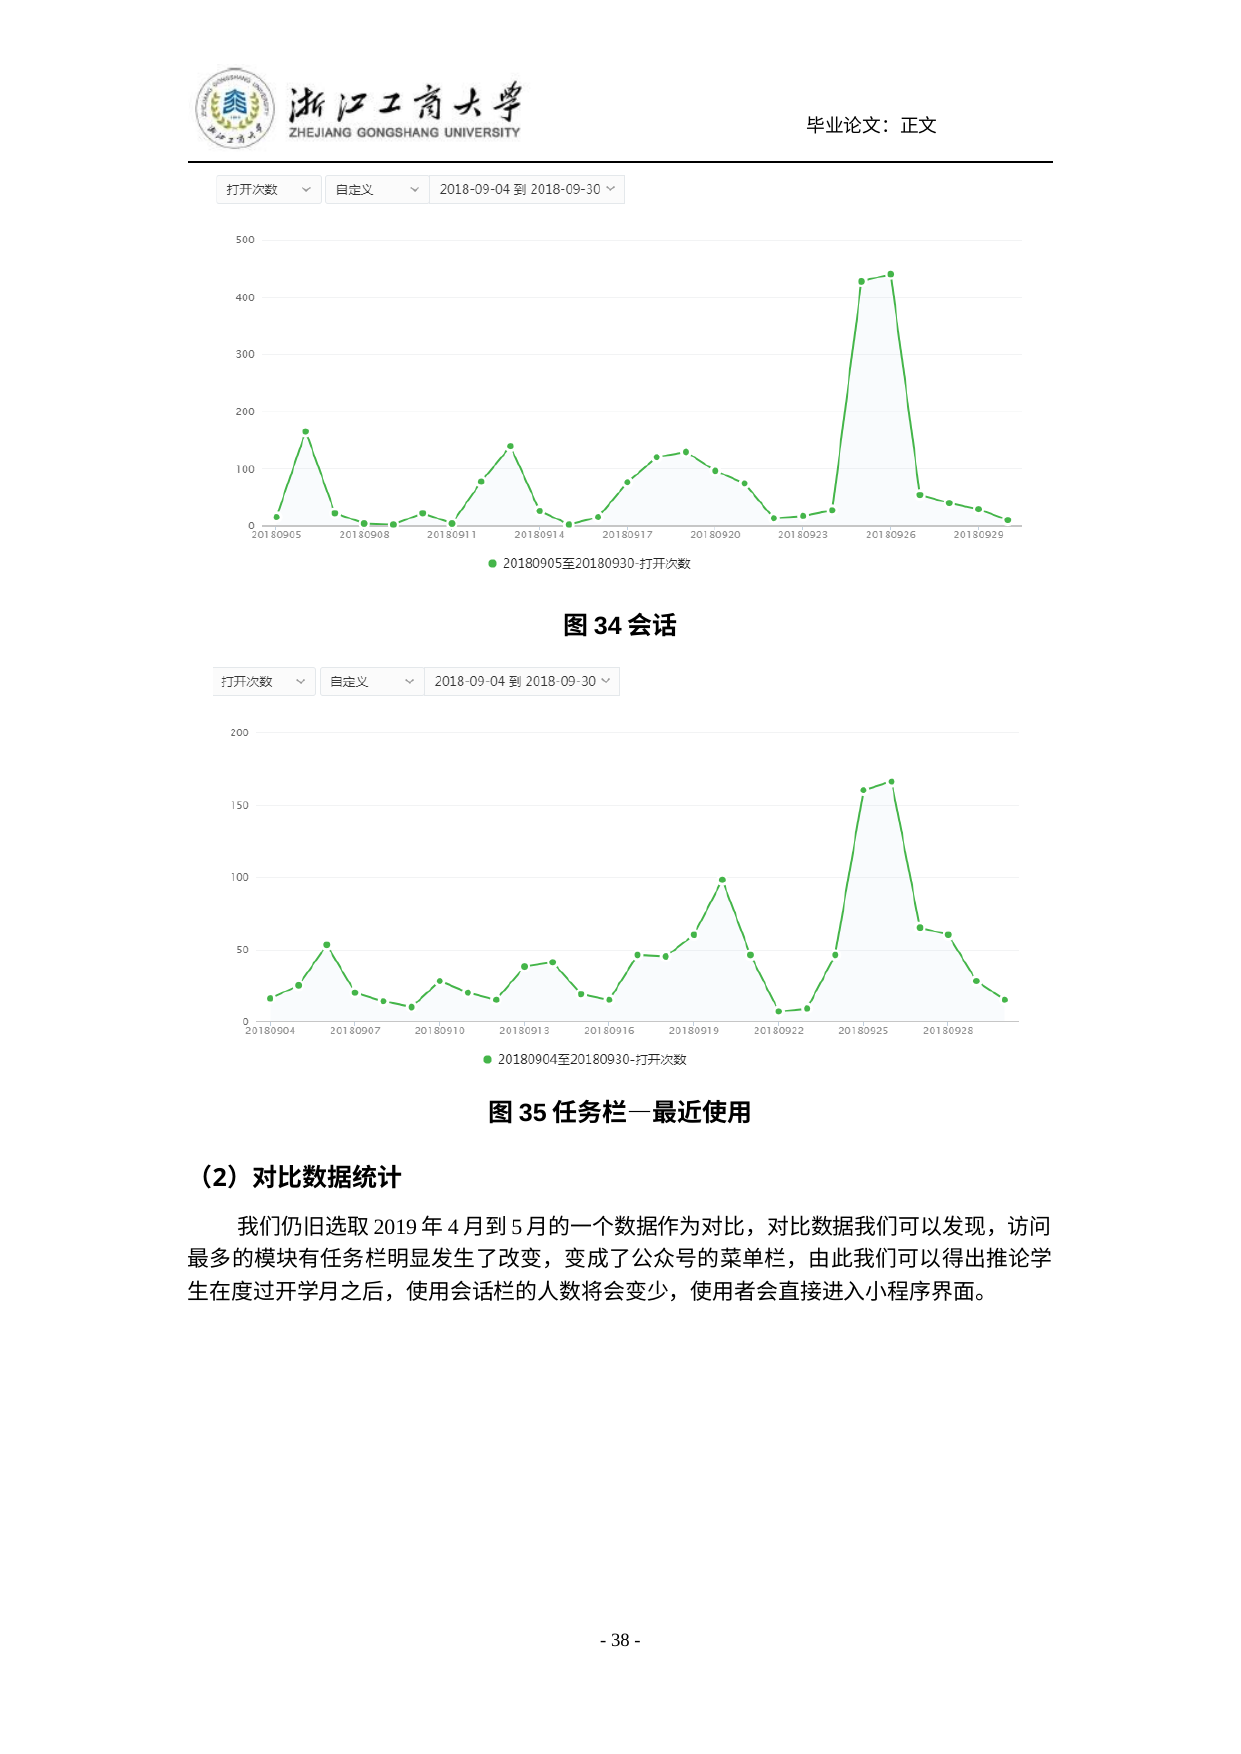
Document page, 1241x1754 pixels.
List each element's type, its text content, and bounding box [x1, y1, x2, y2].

picture [213, 655, 1028, 1077]
text 我们仍旧选取2019年4月到5月的一个数据作为对比，对比数据我们可以发现，访问最多的模块有任务栏明显发生了改变，变成了公众号的菜单栏，由此我们可以得出推论学生在度过开学月之后，使用会话栏的人数将会变少，使用者会直接进入小程序界面。 [187, 1208, 1053, 1306]
text （2）对比数据统计 [187, 1143, 1053, 1208]
text 图 34 会话 [187, 591, 1053, 656]
text 图 35 任务栏—最近使用 [187, 1078, 1053, 1143]
picture [212, 168, 1028, 580]
picture [188, 64, 534, 154]
